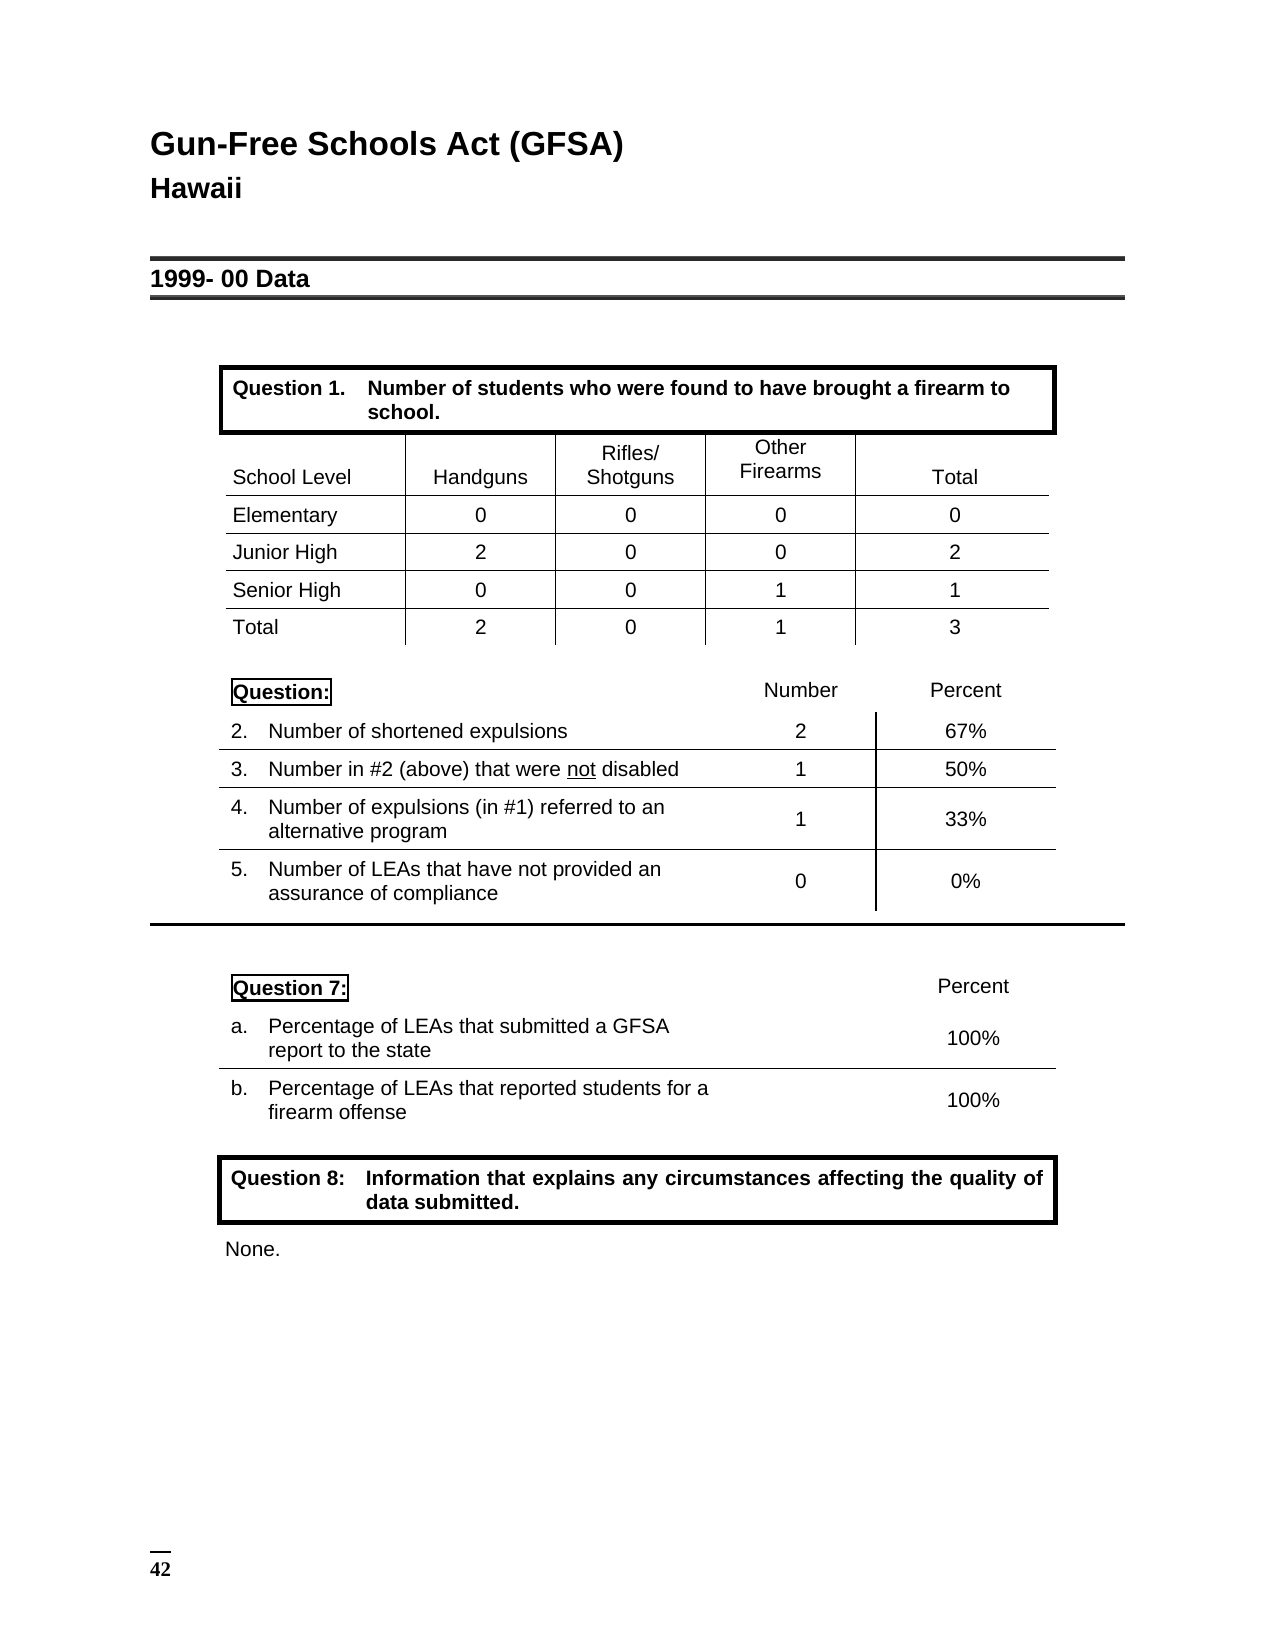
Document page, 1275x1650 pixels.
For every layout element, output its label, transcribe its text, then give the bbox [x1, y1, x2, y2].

text None. [150, 1237, 1125, 1261]
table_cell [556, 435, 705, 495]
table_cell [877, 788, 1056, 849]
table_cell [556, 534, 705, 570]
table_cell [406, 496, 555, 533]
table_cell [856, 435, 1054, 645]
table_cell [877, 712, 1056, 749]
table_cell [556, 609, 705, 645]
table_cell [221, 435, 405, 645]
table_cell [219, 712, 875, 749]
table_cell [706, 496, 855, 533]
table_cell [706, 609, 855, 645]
text 1999- 00 Data [150, 262, 1125, 295]
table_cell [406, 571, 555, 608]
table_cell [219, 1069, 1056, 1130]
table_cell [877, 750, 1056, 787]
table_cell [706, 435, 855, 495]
text Gun-Free Schools Act (GFSA) [150, 124, 1125, 163]
text Hawaii [0, 171, 1125, 204]
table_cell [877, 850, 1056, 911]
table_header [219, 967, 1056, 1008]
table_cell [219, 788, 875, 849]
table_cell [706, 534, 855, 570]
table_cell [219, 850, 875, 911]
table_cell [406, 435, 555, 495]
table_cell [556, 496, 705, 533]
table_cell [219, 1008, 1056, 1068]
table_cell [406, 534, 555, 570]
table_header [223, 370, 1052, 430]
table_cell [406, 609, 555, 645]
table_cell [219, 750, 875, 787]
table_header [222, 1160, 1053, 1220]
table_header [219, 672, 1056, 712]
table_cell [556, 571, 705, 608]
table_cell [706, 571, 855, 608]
